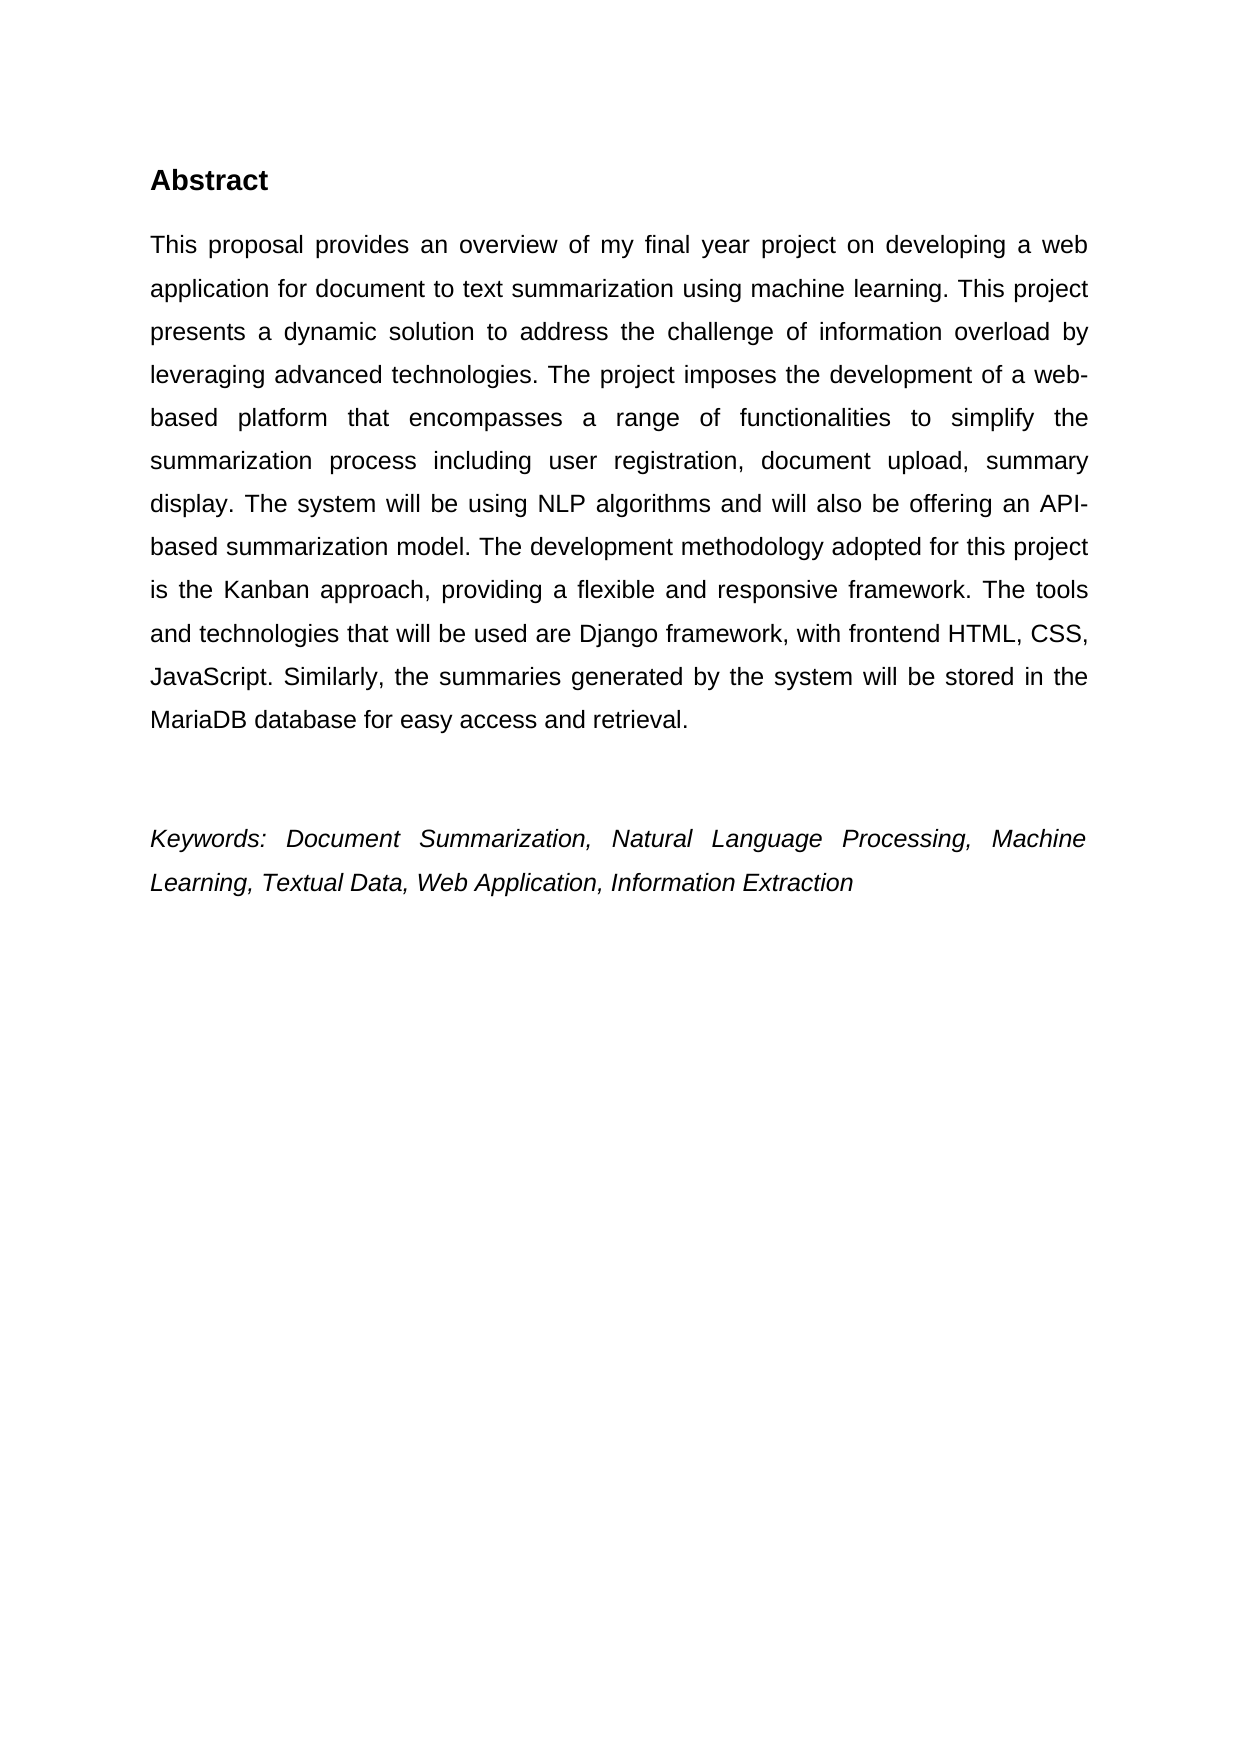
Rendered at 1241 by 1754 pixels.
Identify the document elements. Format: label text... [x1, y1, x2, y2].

text Keywords: Document Summarization, Natural Language Processing, Machine Learning, Textual Data, Web Application, Information Extraction [150, 824, 1090, 896]
text Abstract [150, 163, 1090, 197]
text This proposal provides an overview of my final year project on developing a web application for document to text summarization using machine learning. This project presents a dynamic solution to address the challenge of information overload by leveraging advanced technologies. The project imposes the development of a web-based platform that encompasses a range of functionalities to simplify the summarization process including user registration, document upload, summary display. The system will be using NLP algorithms and will also be offering an API-based summarization model. The development methodology adopted for this project is the Kanban approach, providing a flexible and responsive framework. The tools and technologies that will be used are Django framework, with frontend HTML, CSS, JavaScript. Similarly, the summaries generated by the system will be stored in the MariaDB database for easy access and retrieval. [150, 230, 1090, 733]
